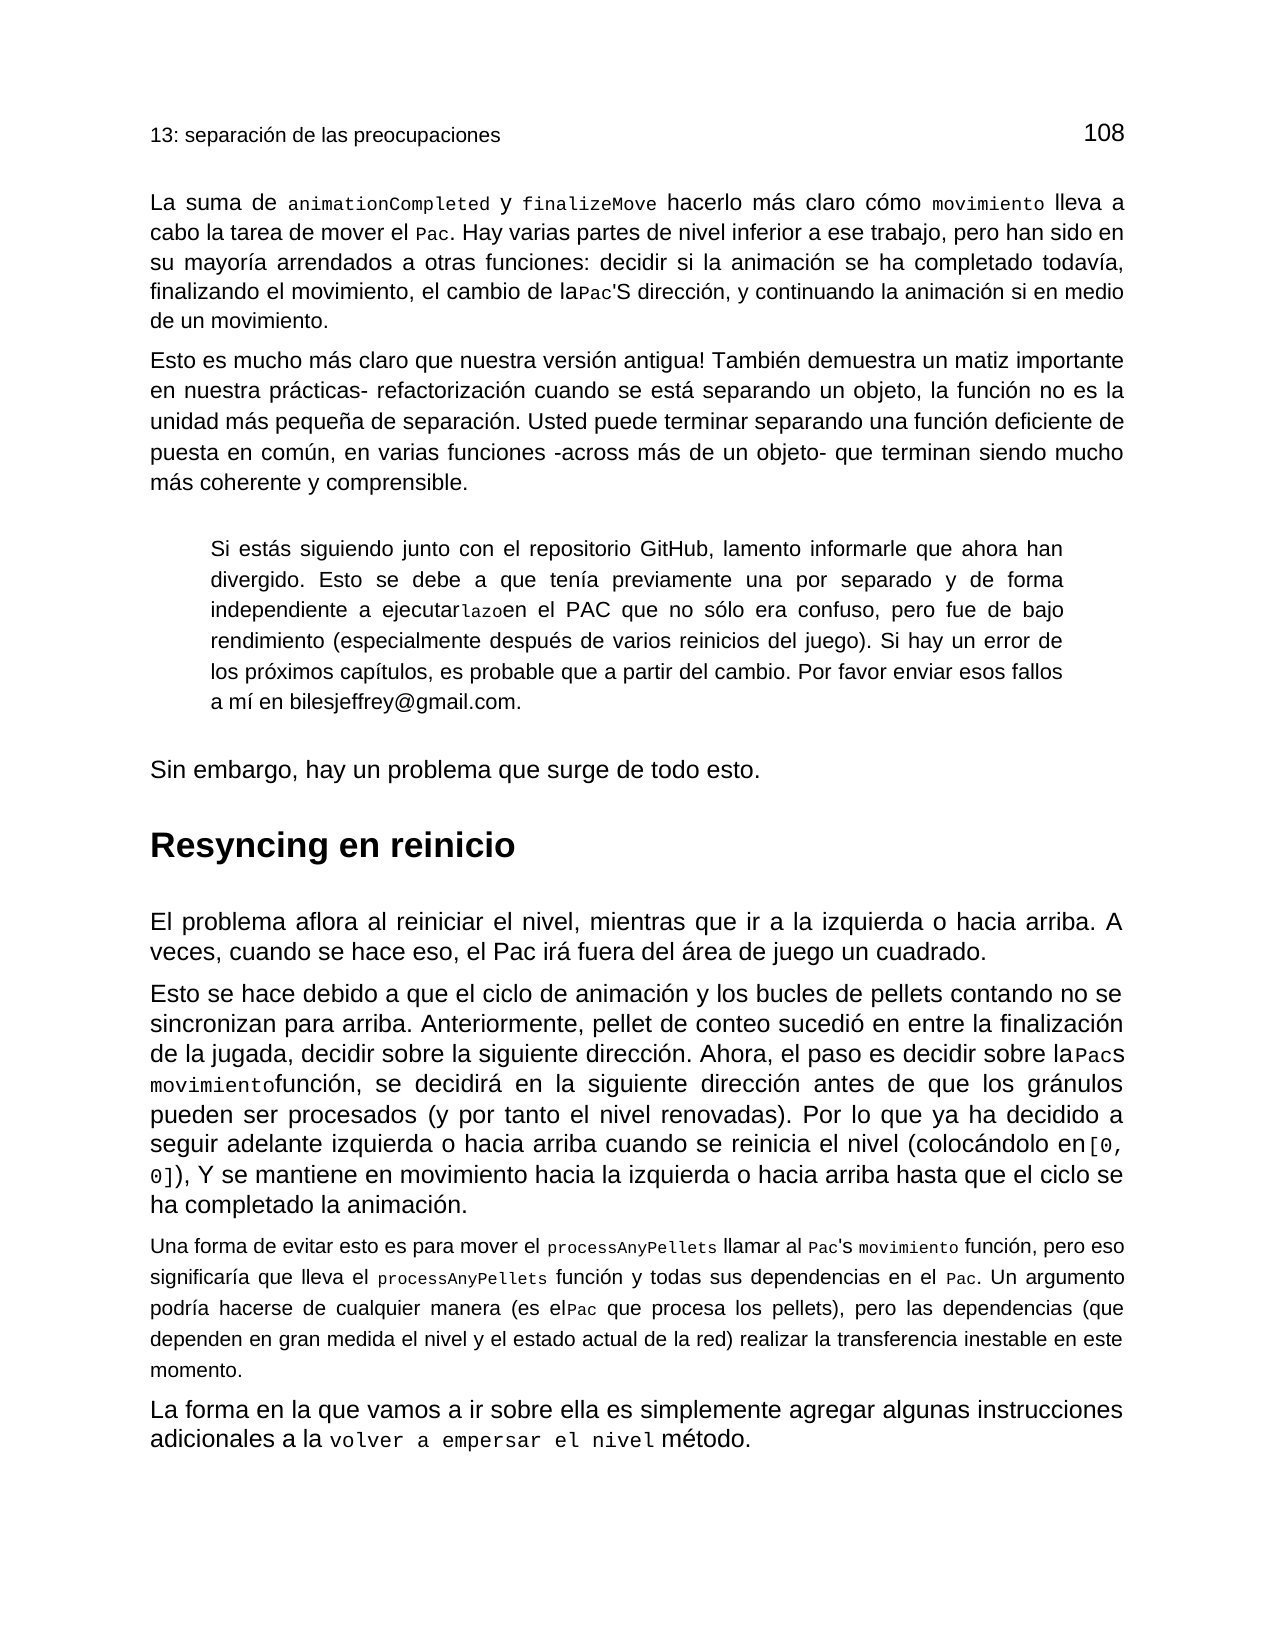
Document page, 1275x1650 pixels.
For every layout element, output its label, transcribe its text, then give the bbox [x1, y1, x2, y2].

text Esto es mucho más claro que nuestra versión antigua! También demuestra un matiz importante en nuestra prácticas- refactorización cuando se está separando un objeto, la función no es la unidad más pequeña de separación. Usted puede terminar separando una función deficiente de puesta en común, en varias funciones -across más de un objeto- que terminan siendo mucho más coherente y comprensible. [150, 347, 1125, 495]
text Una forma de evitar esto es para mover el processAnyPellets llamar al Pac's movimiento función, pero eso significaría que lleva el processAnyPellets función y todas sus dependencias en el Pac. Un argumento podría hacerse de cualquier manera (es elPac que procesa los pellets), pero las dependencias (que dependen en gran medida el nivel y el estado actual de la red) realizar la transferencia inestable en este momento. [150, 1233, 1125, 1382]
text Esto se hace debido a que el ciclo de animación y los bucles de pellets contando no se sincronizan para arriba. Anteriormente, pellet de conteo sucedió en entre la finalización de la jugada, decidir sobre la siguiente dirección. Ahora, el paso es decidir sobre laPacs movimientofunción, se decidirá en la siguiente dirección antes de que los gránulos pueden ser procesados ​​(y por tanto el nivel renovadas). Por lo que ya ha decidido a seguir adelante izquierda o hacia arriba cuando se reinicia el nivel (colocándolo en[0, 0]), Y se mantiene en movimiento hacia la izquierda o hacia arriba hasta que el ciclo se ha completado la animación. [150, 979, 1125, 1219]
text La suma de animationCompleted y finalizeMove hacerlo más claro cómo movimiento lleva a cabo la tarea de mover el Pac. Hay varias partes de nivel inferior a ese trabajo, pero han sido en su mayoría arrendados a otras funciones: decidir si la animación se ha completado todavía, finalizando el movimiento, el cambio de laPac'S dirección, y continuando la animación si en medio de un movimiento. [150, 189, 1125, 333]
text Sin embargo, hay un problema que surge de todo esto. [150, 755, 1125, 784]
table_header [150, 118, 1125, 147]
text Resyncing en reinicio [150, 825, 1125, 865]
text La forma en la que vamos a ir sobre ella es simplemente agregar algunas instrucciones adicionales a la volver a empersar el nivel método. [150, 1396, 1125, 1453]
text Si estás siguiendo junto con el repositorio GitHub, lamento informarle que ahora han divergido. Esto se debe a que tenía previamente una por separado y de forma independiente a ejecutarlazoen el PAC que no sólo era confuso, pero fue de bajo rendimiento (especialmente después de varios reinicios del juego). Si hay un error de los próximos capítulos, es probable que a partir del cambio. Por favor enviar esos fallos a mí en bilesjeffrey@gmail.com. [210, 536, 1064, 714]
text El problema aflora al reiniciar el nivel, mientras que ir a la izquierda o hacia arriba. A veces, cuando se hace eso, el Pac irá fuera del área de juego un cuadrado. [150, 907, 1125, 965]
